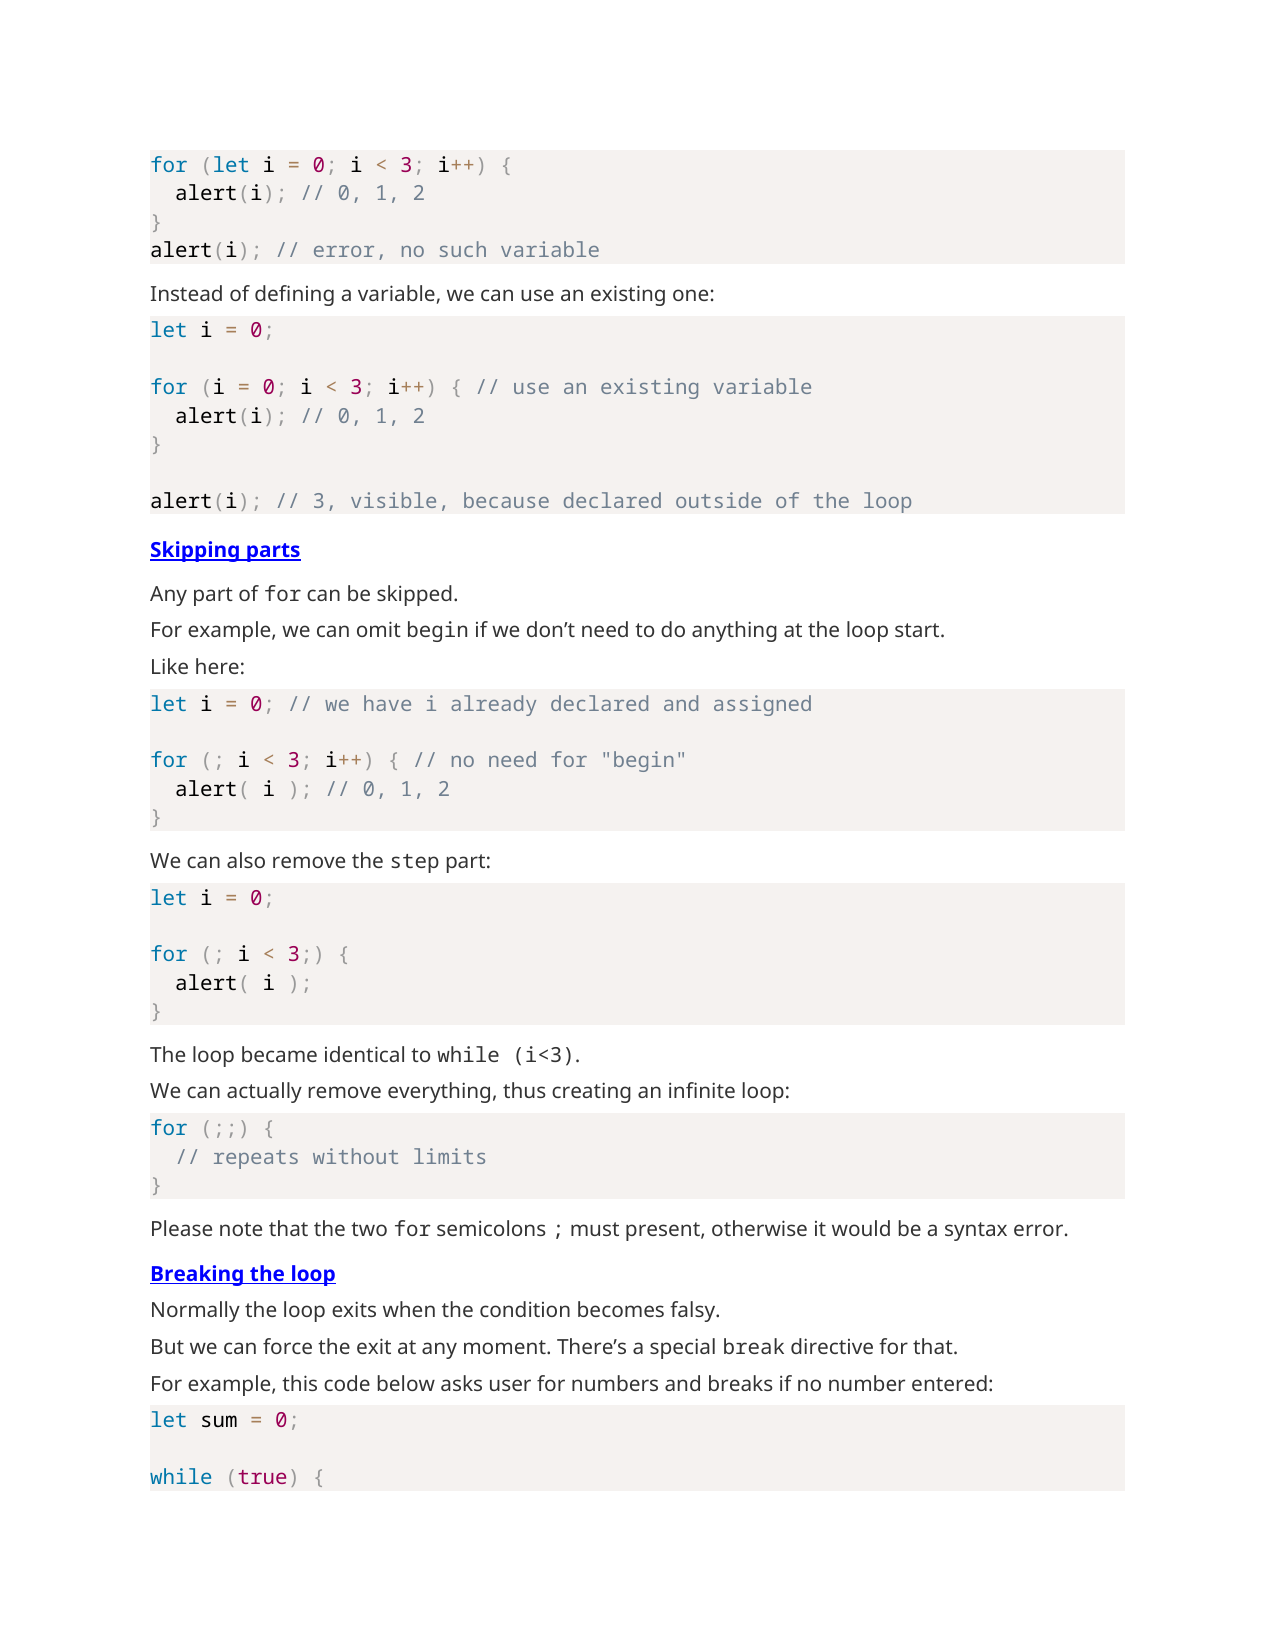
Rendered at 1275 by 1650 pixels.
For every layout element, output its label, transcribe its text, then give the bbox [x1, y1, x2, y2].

text alert( i ); [150, 968, 1125, 996]
text let i = 0; // we have i already declared and assigned [150, 689, 1125, 717]
text The loop became identical to while (i<3). [150, 1040, 1125, 1068]
text } [150, 429, 1125, 458]
text Please note that the two for semicolons ; must present, otherwise it would be a syntax error. [150, 1214, 1125, 1242]
text Normally the loop exits when the condition becomes falsy. [150, 1295, 1125, 1324]
text We can also remove the step part: [150, 846, 1125, 874]
text while (true) { [150, 1462, 1125, 1491]
text alert( i ); // 0, 1, 2 [150, 774, 1125, 802]
text Any part of for can be skipped. [150, 579, 1125, 607]
text Breaking the loop [150, 1259, 1125, 1287]
text We can actually remove everything, thus creating an infinite loop: [150, 1077, 1125, 1105]
text For example, we can omit begin if we don’t need to do anything at the loop start. [150, 615, 1125, 644]
text alert(i); // 3, visible, because declared outside of the loop [150, 486, 1125, 514]
text alert(i); // 0, 1, 2 [150, 178, 1125, 207]
text let sum = 0; [150, 1405, 1125, 1434]
text Skipping parts [150, 535, 1125, 564]
text // repeats without limits [150, 1142, 1125, 1170]
text for (let i = 0; i < 3; i++) { [150, 150, 1125, 178]
text Like here: [150, 652, 1125, 681]
text let i = 0; [150, 316, 1125, 344]
text But we can force the exit at any moment. There’s a special break directive for that. [150, 1332, 1125, 1361]
text } [150, 1170, 1125, 1199]
text } [150, 207, 1125, 235]
text alert(i); // error, no such variable [150, 235, 1125, 264]
text for (;;) { [150, 1113, 1125, 1142]
text for (; i < 3;) { [150, 939, 1125, 968]
text for (; i < 3; i++) { // no need for "begin" [150, 746, 1125, 774]
text alert(i); // 0, 1, 2 [150, 401, 1125, 429]
text Instead of defining a variable, we can use an existing one: [150, 279, 1125, 307]
text } [150, 996, 1125, 1025]
text } [150, 802, 1125, 831]
text For example, this code below asks user for numbers and breaks if no number entered: [150, 1369, 1125, 1397]
text let i = 0; [150, 883, 1125, 911]
text for (i = 0; i < 3; i++) { // use an existing variable [150, 372, 1125, 401]
